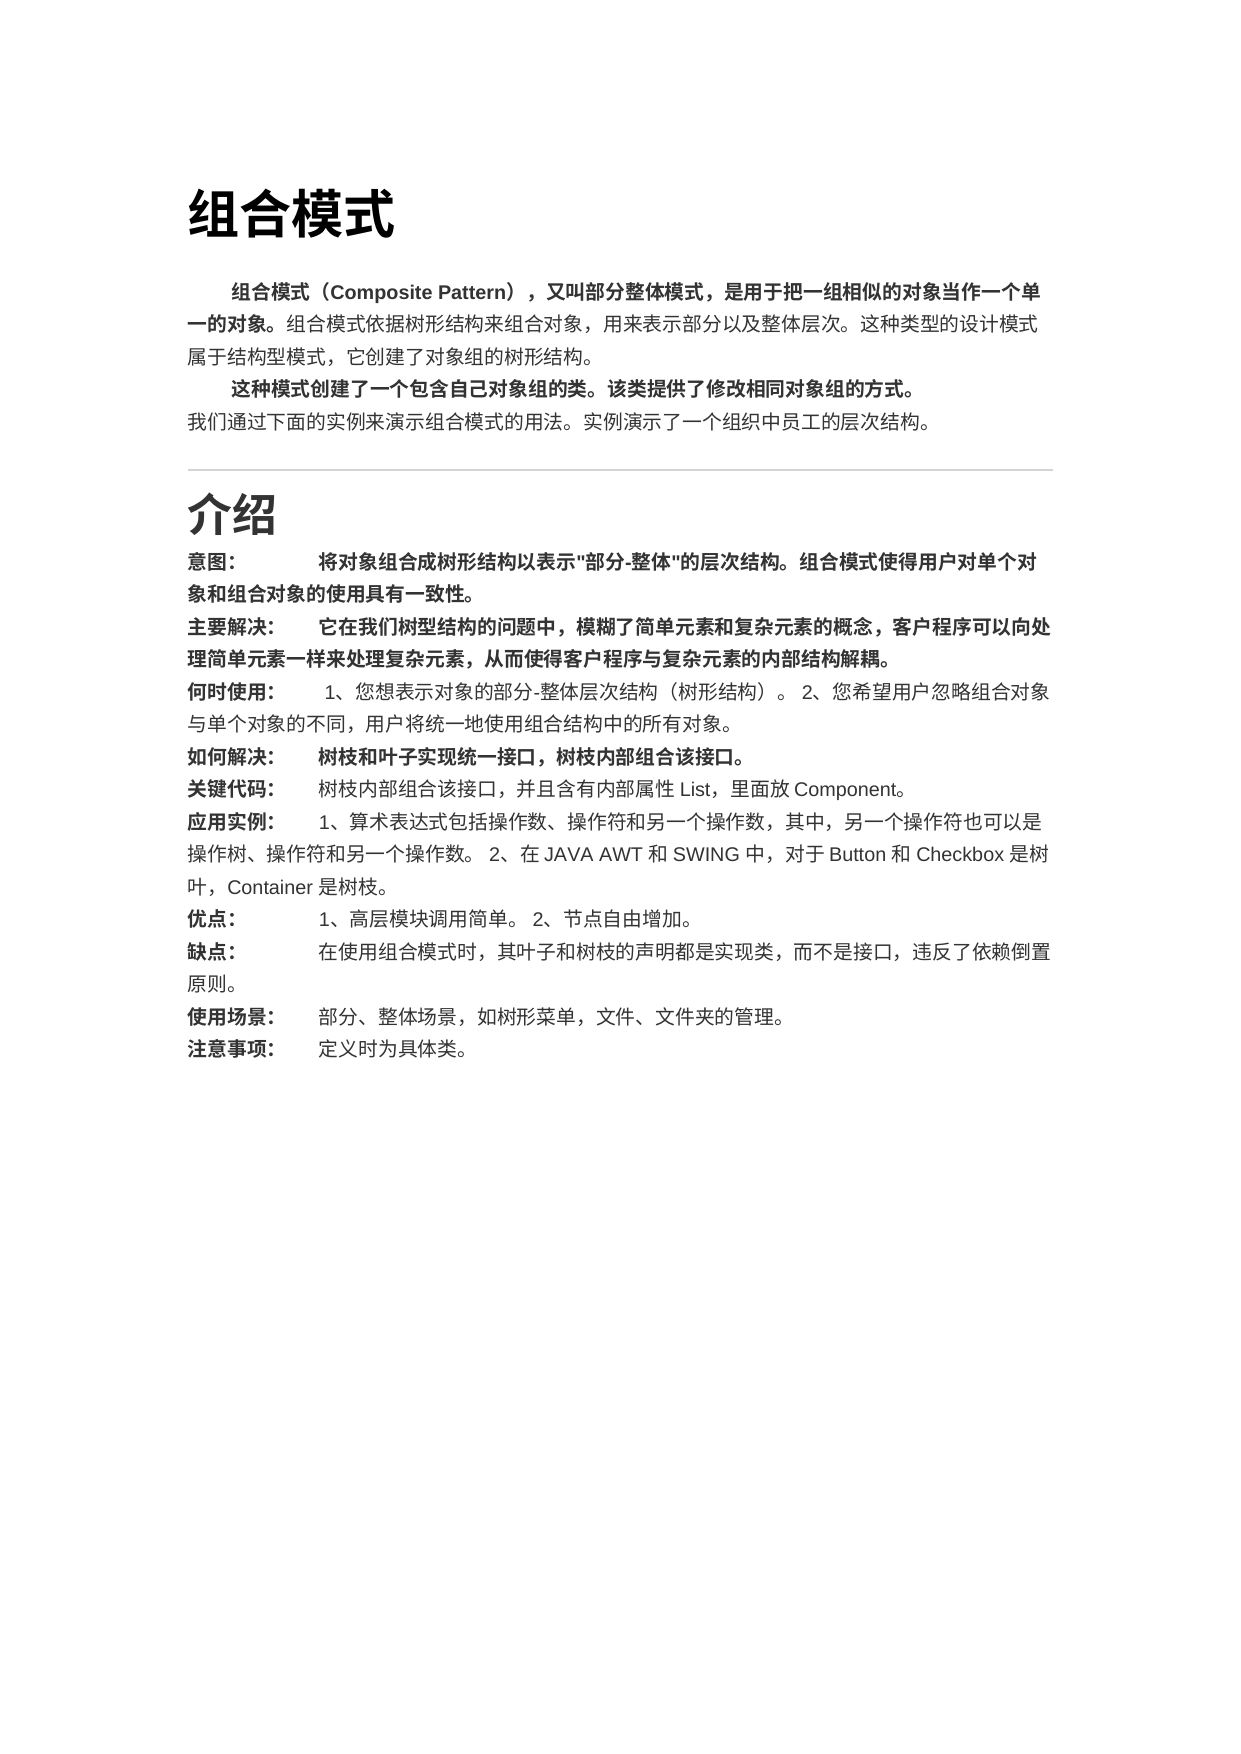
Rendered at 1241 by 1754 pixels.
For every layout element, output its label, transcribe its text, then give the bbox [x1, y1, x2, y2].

text 缺点： 在使用组合模式时，其叶子和树枝的声明都是实现类，而不是接口，违反了依赖倒置原则。 [187, 934, 1053, 999]
text 如何解决： 树枝和叶子实现统一接口，树枝内部组合该接口。 [187, 739, 1053, 772]
text 介绍 [187, 470, 1053, 544]
text 组合模式 [187, 162, 1053, 259]
text 关键代码： 树枝内部组合该接口，并且含有内部属性 List，里面放 Component。 [187, 772, 1053, 804]
text 使用场景： 部分、整体场景，如树形菜单，文件、文件夹的管理。 [187, 999, 1053, 1032]
text 注意事项： 定义时为具体类。 [187, 1032, 1053, 1064]
text 何时使用： 1、您想表示对象的部分-整体层次结构（树形结构）。 2、您希望用户忽略组合对象与单个对象的不同，用户将统一地使用组合结构中的所有对象。 [187, 674, 1053, 739]
text 这种模式创建了一个包含自己对象组的类。该类提供了修改相同对象组的方式。 [187, 372, 1053, 404]
text 主要解决： 它在我们树型结构的问题中，模糊了简单元素和复杂元素的概念，客户程序可以向处理简单元素一样来处理复杂元素，从而使得客户程序与复杂元素的内部结构解耦。 [187, 609, 1053, 674]
text 应用实例： 1、算术表达式包括操作数、操作符和另一个操作数，其中，另一个操作符也可以是操作树、操作符和另一个操作数。 2、在 JAVA AWT 和 SWING 中，对于 Button 和 Checkbox 是树叶，Container 是树枝。 [187, 804, 1053, 902]
text 意图： 将对象组合成树形结构以表示"部分-整体"的层次结构。组合模式使得用户对单个对象和组合对象的使用具有一致性。 [187, 544, 1053, 609]
text 组合模式（Composite Pattern），又叫部分整体模式，是用于把一组相似的对象当作一个单一的对象。组合模式依据树形结构来组合对象，用来表示部分以及整体层次。这种类型的设计模式属于结构型模式，它创建了对象组的树形结构。 [187, 274, 1053, 372]
text 我们通过下面的实例来演示组合模式的用法。实例演示了一个组织中员工的层次结构。 [187, 404, 1053, 437]
text 优点： 1、高层模块调用简单。 2、节点自由增加。 [187, 902, 1053, 934]
